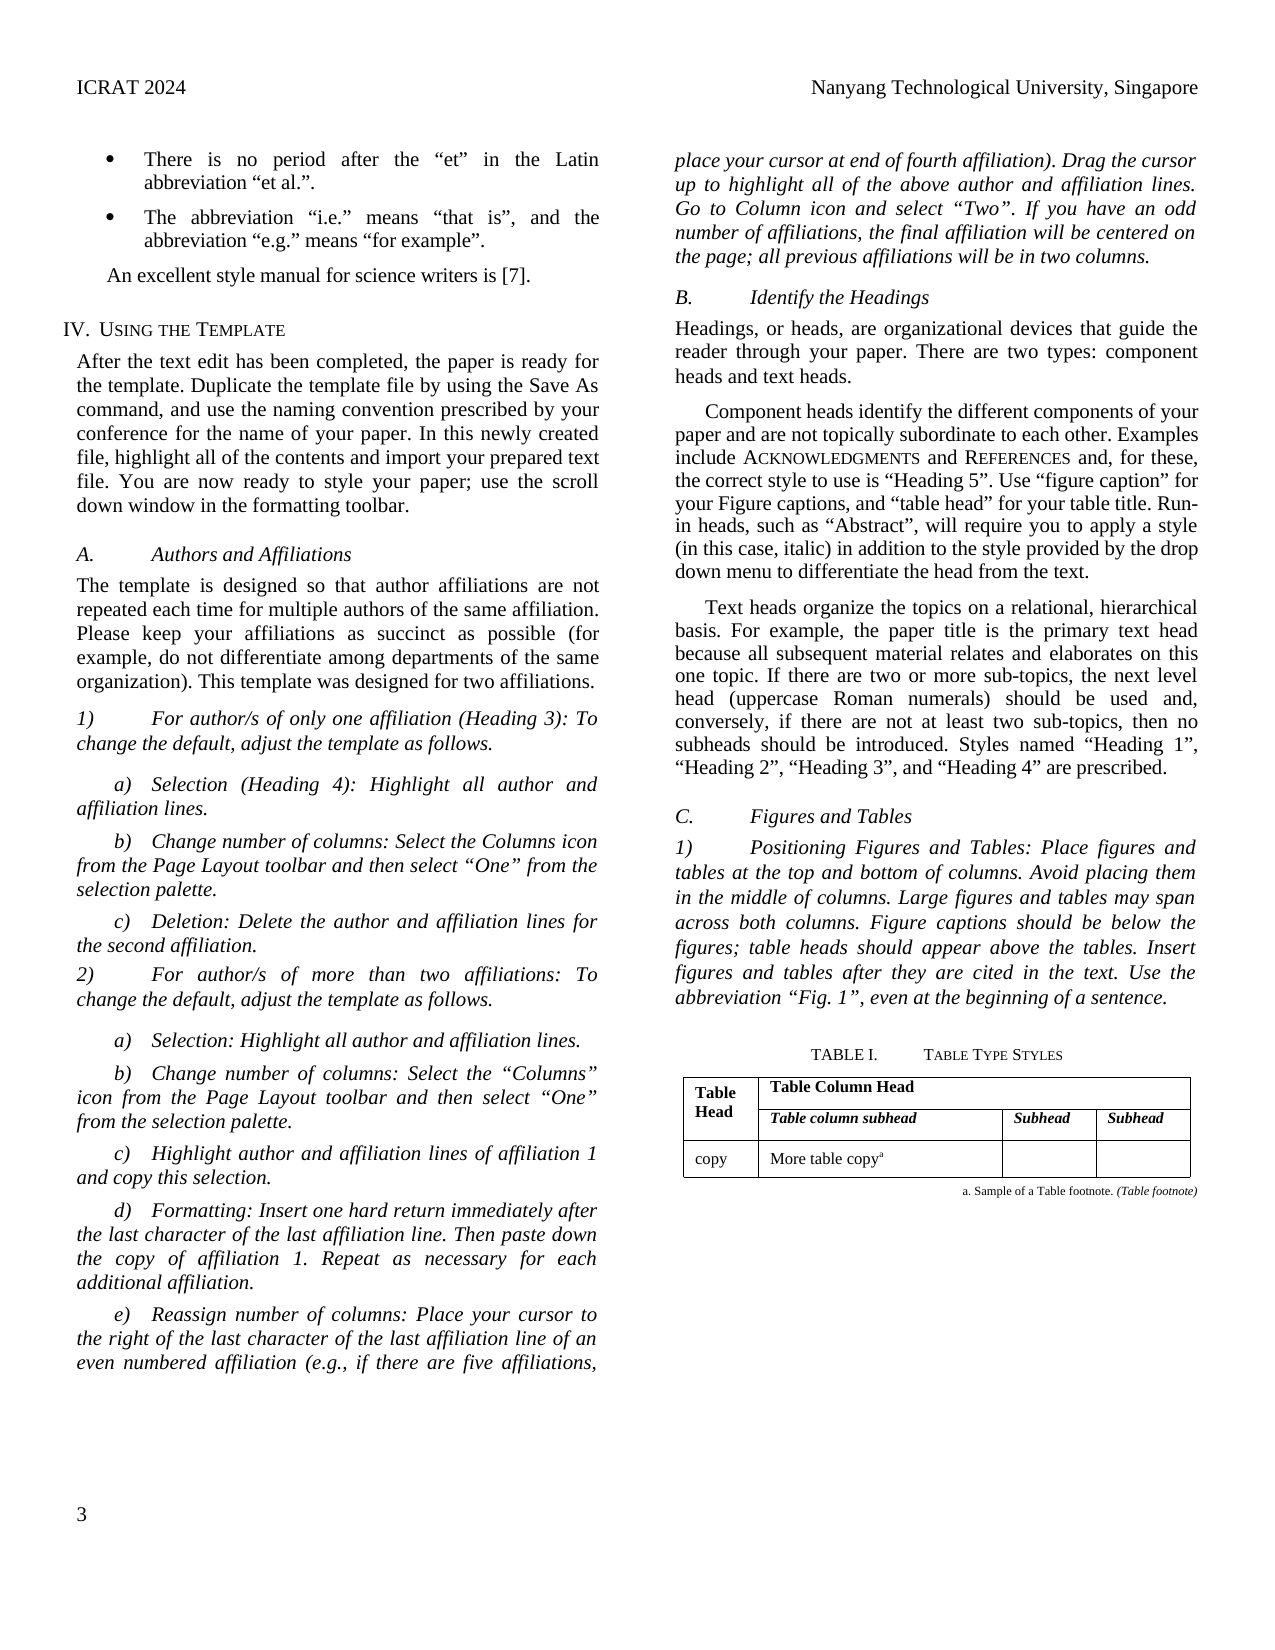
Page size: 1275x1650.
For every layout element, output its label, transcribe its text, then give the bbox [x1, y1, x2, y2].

subtitle Change number of columns: Select the “Columns” icon from the Page Layout toolbar and then select “One” from the selection palette. [76, 1061, 600, 1133]
subtitle Reassign number of columns: Place your cursor to the right of the last character of the last affiliation line of an even numbered affiliation (e.g., if there are five affiliations, place your cursor at end of fourth affiliation). Drag the cursor up to highlight all of the above author and affiliation lines. Go to Column icon and select “Two”. If you have an odd number of affiliations, the final affiliation will be centered on the page; all previous affiliations will be in two columns. [675, 148, 1198, 268]
text Headings, or heads, are organizational devices that guide the reader through your paper. There are two types: component heads and text heads. [675, 315, 1198, 388]
table_cell copy [684, 1141, 758, 1177]
text After the text edit has been completed, the paper is ready for the template. Duplicate the template file by using the Save As command, and use the naming convention prescribed by your conference for the name of your paper. In this newly created file, highlight all of the contents and import your prepared text file. You are now ready to style your paper; use the scroll down window in the formatting toolbar. [76, 349, 600, 517]
subtitle Change number of columns: Select the Columns icon from the Page Layout toolbar and then select “One” from the selection palette. [76, 829, 600, 901]
text An excellent style manual for science writers is [7]. [76, 264, 600, 287]
table_cell Subhead [1003, 1110, 1096, 1140]
subtitle Highlight author and affiliation lines of affiliation 1 and copy this selection. [76, 1141, 600, 1189]
list There is no period after the “et” in the Latin abbreviation “et al.”. [106, 148, 600, 194]
table_cell Table column subhead [759, 1110, 1002, 1140]
subtitle Authors and Affiliations [76, 542, 600, 566]
text Text heads organize the topics on a relational, hierarchical basis. For example, the paper title is the primary text head because all subsequent material relates and elaborates on this one topic. If there are two or more sub-topics, the next level head (uppercase Roman numerals) should be used and, conversely, if there are not at least two sub-topics, then no subheads should be introduced. Styles named “Heading 1”, “Heading 2”, “Heading 3”, and “Heading 4” are prescribed. [675, 596, 1198, 779]
text The template is designed so that author affiliations are not repeated each time for multiple authors of the same affiliation. Please keep your affiliations as succinct as possible (for example, do not differentiate among departments of the same organization). This template was designed for two affiliations. [76, 573, 600, 693]
subtitle Selection: Highlight all author and affiliation lines. [76, 1028, 600, 1052]
subtitle Formatting: Insert one hard return immediately after the last character of the last affiliation line. Then paste down the copy of affiliation 1. Repeat as necessary for each additional affiliation. [76, 1197, 600, 1294]
subtitle Identify the Headings [675, 285, 1198, 309]
table_cell Subhead [1097, 1110, 1190, 1140]
table_header Table Head [684, 1078, 758, 1140]
table_cell [1003, 1141, 1096, 1177]
subtitle Positioning Figures and Tables: Place figures and tables at the top and bottom of columns. Avoid placing them in the middle of columns. Large figures and tables may span across both columns. Figure captions should be below the figures; table heads should appear above the tables. Insert figures and tables after they are cited in the text. Use the abbreviation “Fig. 1”, even at the beginning of a sentence. [675, 834, 1198, 1009]
text a. Sample of a Table footnote. (Table footnote) [712, 1183, 1198, 1198]
subtitle Reassign number of columns: Place your cursor to the right of the last character of the last affiliation line of an even numbered affiliation (e.g., if there are five affiliations, place your cursor at end of fourth affiliation). Drag the cursor up to highlight all of the above author and affiliation lines. Go to Column icon and select “Two”. If you have an odd number of affiliations, the final affiliation will be centered on the page; all previous affiliations will be in two columns. [76, 1302, 600, 1374]
list The abbreviation “i.e.” means “that is”, and the abbreviation “e.g.” means “for example”. [106, 206, 600, 252]
subtitle For author/s of more than two affiliations: To change the default, adjust the template as follows. [76, 961, 600, 1011]
subtitle Using the Template [76, 317, 600, 341]
subtitle Selection (Heading 4): Highlight all author and affiliation lines. [76, 772, 600, 820]
table_header Table Column Head [759, 1078, 1190, 1109]
table_cell More table copya [759, 1141, 1002, 1177]
text Table Type Styles [675, 1047, 1198, 1064]
subtitle Deletion: Delete the author and affiliation lines for the second affiliation. [76, 909, 600, 957]
subtitle Figures and Tables [675, 804, 1198, 828]
table_cell [1097, 1141, 1190, 1177]
subtitle For author/s of only one affiliation (Heading 3): To change the default, adjust the template as follows. [76, 706, 600, 756]
text Component heads identify the different components of your paper and are not topically subordinate to each other. Examples include Acknowledgments and References and, for these, the correct style to use is “Heading 5”. Use “figure caption” for your Figure captions, and “table head” for your table title. Run-in heads, such as “Abstract”, will require you to apply a style (in this case, italic) in addition to the style provided by the drop down menu to differentiate the head from the text. [675, 400, 1198, 583]
